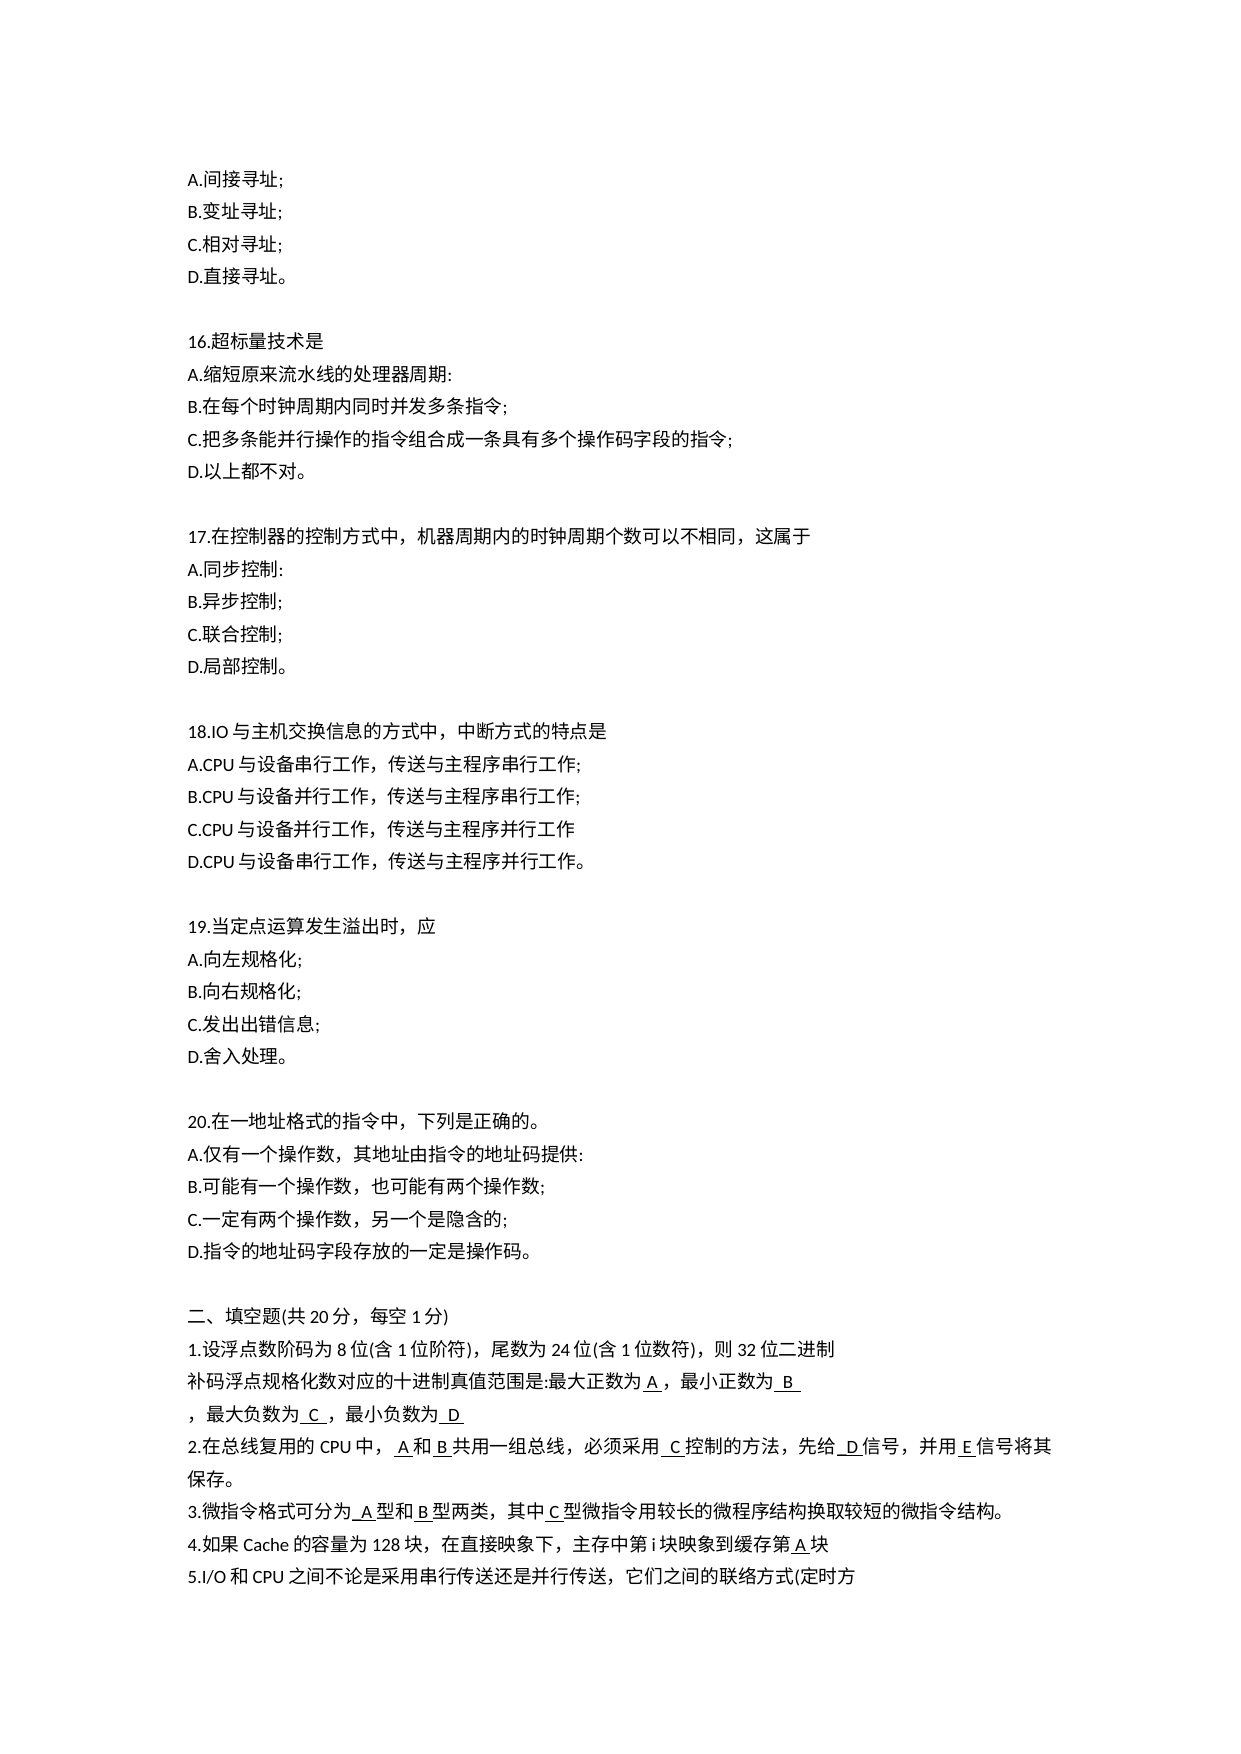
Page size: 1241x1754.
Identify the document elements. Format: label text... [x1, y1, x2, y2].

text B.可能有一个操作数，也可能有两个操作数; [187, 1169, 1053, 1202]
text 18.IO与主机交换信息的方式中，中断方式的特点是 [187, 714, 1053, 747]
text A.同步控制: [187, 552, 1053, 584]
text C.CPU与设备并行工作，传送与主程序并行工作 [187, 812, 1053, 844]
text D.舍入处理。 [187, 1039, 1053, 1072]
text D.以上都不对。 [187, 454, 1053, 487]
text 17.在控制器的控制方式中，机器周期内的时钟周期个数可以不相同，这属于 [187, 519, 1053, 552]
text C.把多条能并行操作的指令组合成一条具有多个操作码字段的指令; [187, 422, 1053, 454]
text B.CPU与设备并行工作，传送与主程序串行工作; [187, 779, 1053, 812]
text 补码浮点规格化数对应的十进制真值范围是:最大正数为 A ，最小正数为 B [187, 1364, 1053, 1397]
text 1.设浮点数阶码为8位(含1位阶符)，尾数为24位(含1位数符)，则32位二进制 [187, 1332, 1053, 1364]
text D.局部控制。 [187, 649, 1053, 682]
text C.发出出错信息; [187, 1007, 1053, 1039]
text 二、填空题(共20分，每空1分) [187, 1299, 1053, 1332]
text D.直接寻址。 [187, 259, 1053, 292]
text B.异步控制; [187, 584, 1053, 617]
text C.联合控制; [187, 617, 1053, 649]
text A.CPU与设备串行工作，传送与主程序串行工作; [187, 747, 1053, 779]
text 19.当定点运算发生溢出时，应 [187, 909, 1053, 942]
text A.仅有一个操作数，其地址由指令的地址码提供: [187, 1137, 1053, 1169]
text B.在每个时钟周期内同时并发多条指令; [187, 389, 1053, 422]
text D.指令的地址码字段存放的一定是操作码。 [187, 1234, 1053, 1267]
text C.一定有两个操作数，另一个是隐含的; [187, 1202, 1053, 1234]
text 2.在总线复用的CPU中， A 和 B 共用一组总线，必须采用 C 控制的方法，先给_D 信号，并用 E 信号将其保存。 [187, 1429, 1053, 1494]
text 4.如果Cache的容量为128块，在直接映象下，主存中第i块映象到缓存第 A 块 [187, 1527, 1053, 1559]
text A.间接寻址; [187, 162, 1053, 194]
text B.向右规格化; [187, 974, 1053, 1007]
text B.变址寻址; [187, 194, 1053, 227]
text 20.在一地址格式的指令中，下列是正确的。 [187, 1104, 1053, 1137]
text 16.超标量技术是 [187, 324, 1053, 357]
text 5.I/O和CPU之间不论是采用串行传送还是并行传送，它们之间的联络方式(定时方 [187, 1559, 1053, 1592]
text 3.微指令格式可分为_A 型和 B 型两类，其中 C 型微指令用较长的微程序结构换取较短的微指令结构。 [187, 1494, 1053, 1527]
text A.缩短原来流水线的处理器周期: [187, 357, 1053, 389]
text ，最大负数为 C ，最小负数为 D [187, 1397, 1053, 1429]
text D.CPU与设备串行工作，传送与主程序并行工作。 [187, 844, 1053, 877]
text A.向左规格化; [187, 942, 1053, 974]
text C.相对寻址; [187, 227, 1053, 259]
